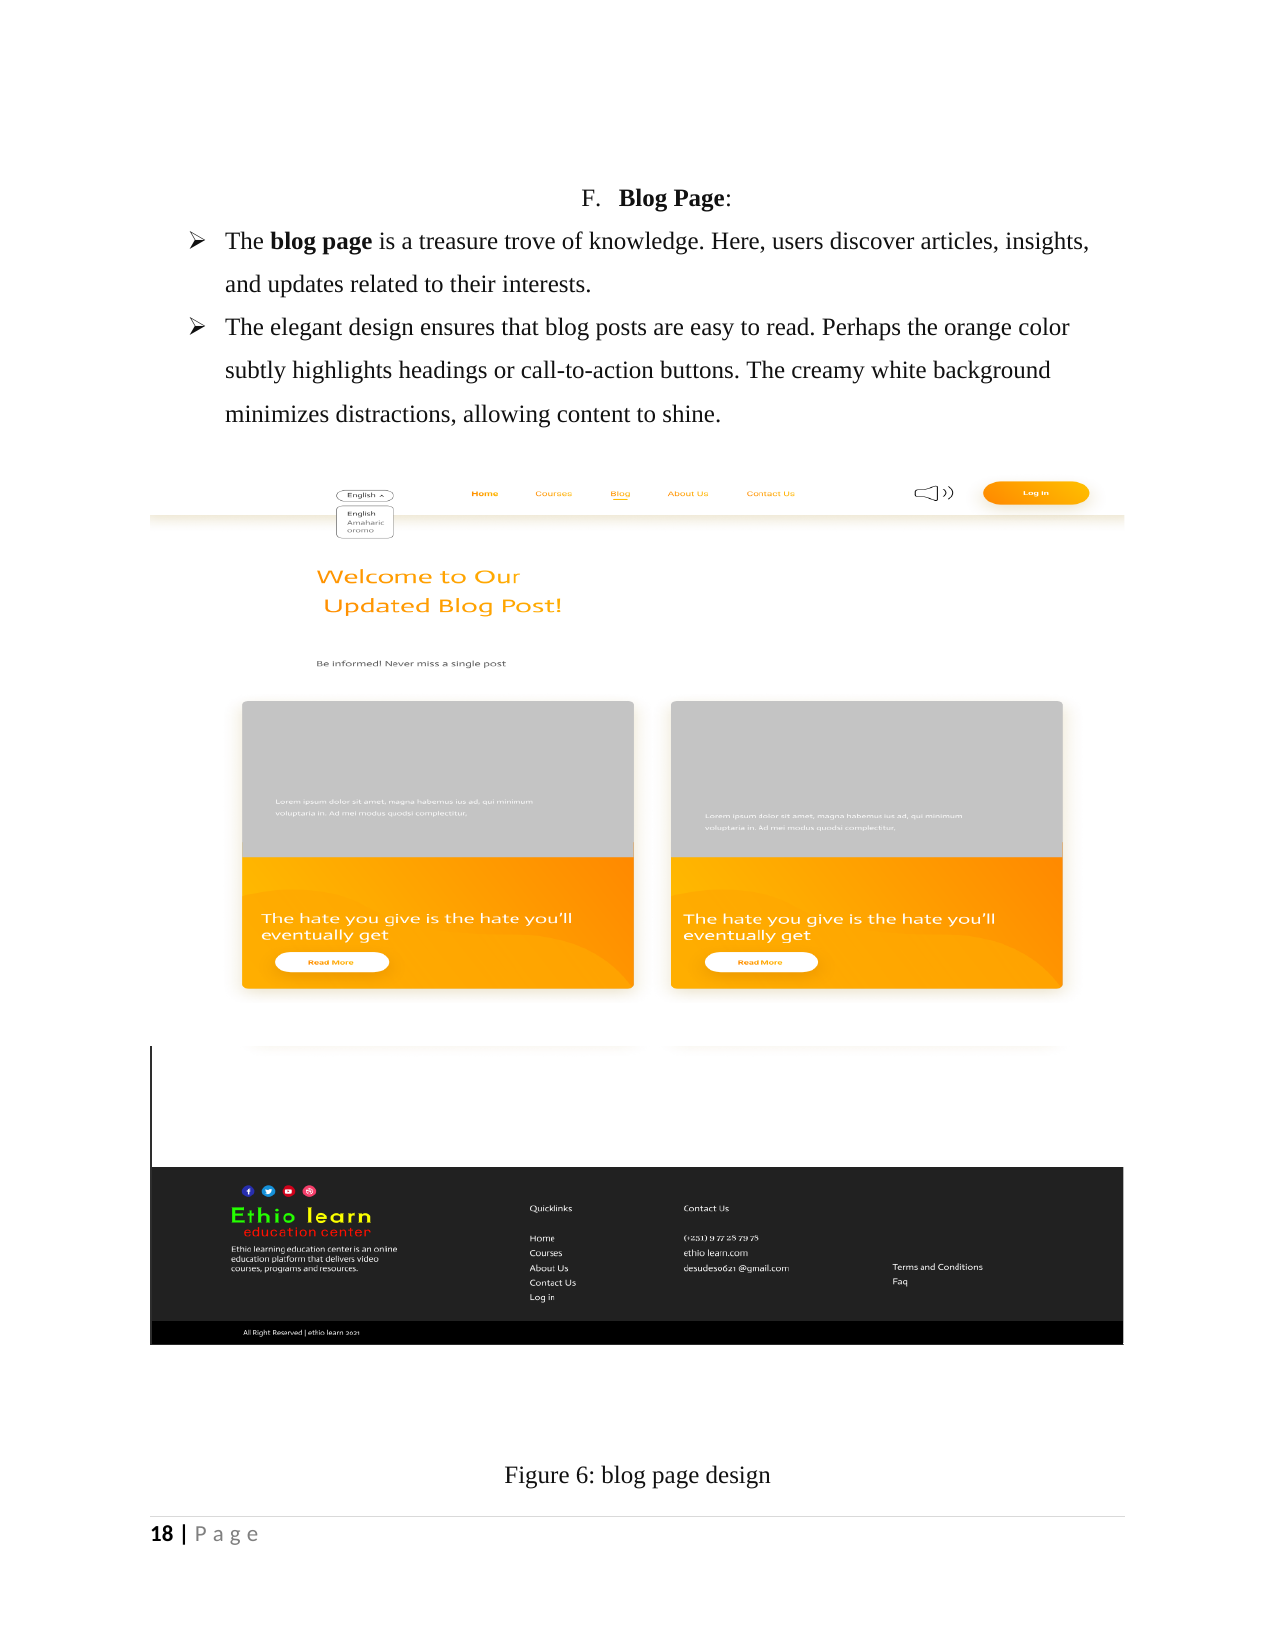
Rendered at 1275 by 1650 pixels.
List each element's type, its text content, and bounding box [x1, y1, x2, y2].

text Figure 6: blog page design [150, 1460, 1125, 1489]
list The blog page is a treasure trove of knowledge. Here, users discover articles, insights, and updates related to their interests. [187, 226, 1125, 298]
list Blog Page: [187, 183, 1125, 212]
picture [150, 1046, 1124, 1345]
picture [150, 471, 1125, 1003]
list The elegant design ensures that blog posts are easy to read. Perhaps the orange color subtly highlights headings or call-to-action buttons. The creamy white background minimizes distractions, allowing content to shine. [187, 312, 1125, 427]
